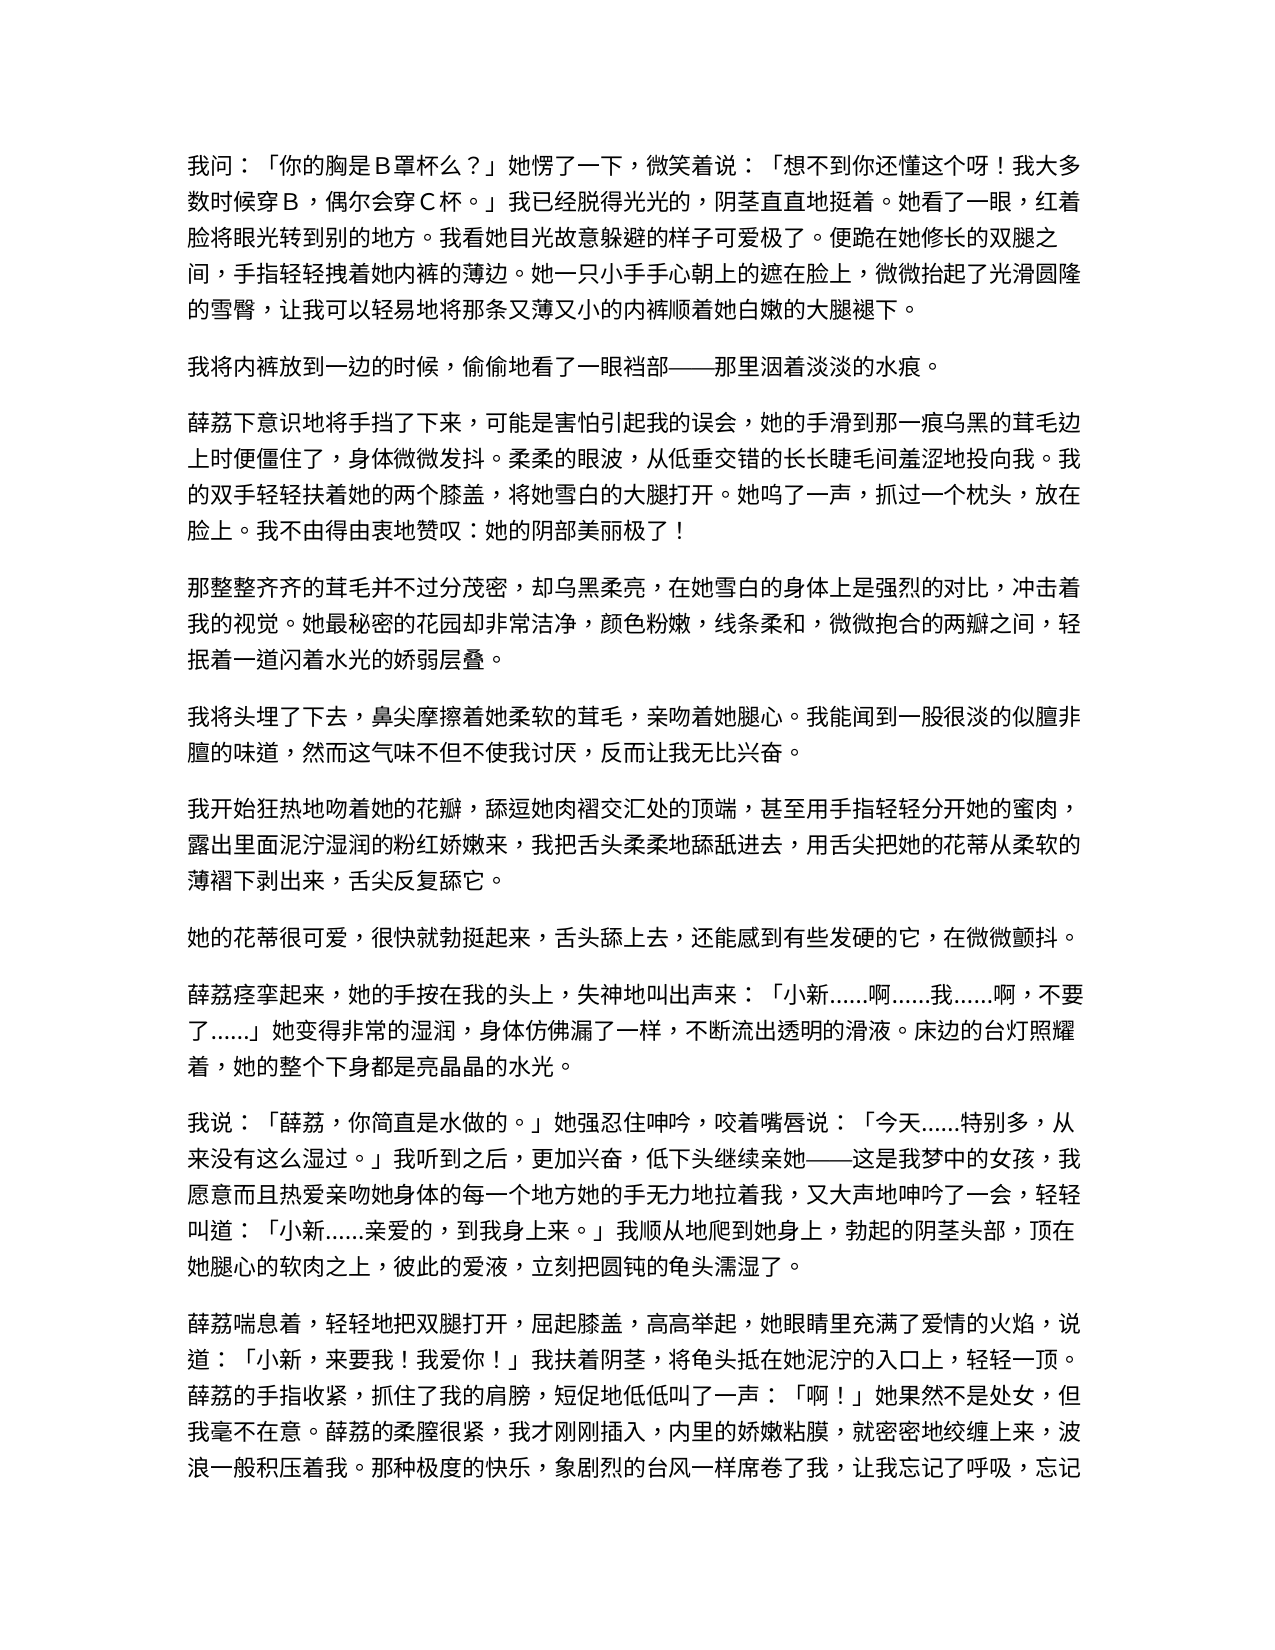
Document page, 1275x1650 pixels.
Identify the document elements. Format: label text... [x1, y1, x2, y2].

text 我开始狂热地吻着她的花瓣，舔逗她肉褶交汇处的顶端，甚至用手指轻轻分开她的蜜肉，露出里面泥泞湿润的粉红娇嫩来，我把舌头柔柔地舔舐进去，用舌尖把她的花蒂从柔软的薄褶下剥出来，舌尖反复舔它。 [187, 793, 1087, 896]
text 薛荔痉挛起来，她的手按在我的头上，失神地叫出声来：「小新……啊……我……啊，不要了……」她变得非常的湿润，身体仿佛漏了一样，不断流出透明的滑液。床边的台灯照耀着，她的整个下身都是亮晶晶的水光。 [187, 979, 1087, 1082]
text 薛荔下意识地将手挡了下来，可能是害怕引起我的误会，她的手滑到那一痕乌黑的茸毛边上时便僵住了，身体微微发抖。柔柔的眼波，从低垂交错的长长睫毛间羞涩地投向我。我的双手轻轻扶着她的两个膝盖，将她雪白的大腿打开。她呜了一声，抓过一个枕头，放在脸上。我不由得由衷地赞叹：她的阴部美丽极了！ [187, 407, 1087, 546]
text 我将内裤放到一边的时候，偷偷地看了一眼裆部——那里洇着淡淡的水痕。 [187, 351, 1087, 382]
text 我问：「你的胸是Ｂ罩杯么？」她愣了一下，微笑着说：「想不到你还懂这个呀！我大多数时候穿Ｂ，偶尔会穿Ｃ杯。」我已经脱得光光的，阴茎直直地挺着。她看了一眼，红着脸将眼光转到别的地方。我看她目光故意躲避的样子可爱极了。便跪在她修长的双腿之间，手指轻轻拽着她内裤的薄边。她一只小手手心朝上的遮在脸上，微微抬起了光滑圆隆的雪臀，让我可以轻易地将那条又薄又小的内裤顺着她白嫩的大腿褪下。 [187, 150, 1087, 325]
text 我将头埋了下去，鼻尖摩擦着她柔软的茸毛，亲吻着她腿心。我能闻到一股很淡的似膻非膻的味道，然而这气味不但不使我讨厌，反而让我无比兴奋。 [187, 701, 1087, 768]
text 我说：「薛荔，你简直是水做的。」她强忍住呻吟，咬着嘴唇说：「今天……特别多，从来没有这么湿过。」我听到之后，更加兴奋，低下头继续亲她——这是我梦中的女孩，我愿意而且热爱亲吻她身体的每一个地方她的手无力地拉着我，又大声地呻吟了一会，轻轻叫道：「小新……亲爱的，到我身上来。」我顺从地爬到她身上，勃起的阴茎头部，顶在她腿心的软肉之上，彼此的爱液，立刻把圆钝的龟头濡湿了。 [187, 1107, 1087, 1282]
text 她的花蒂很可爱，很快就勃挺起来，舌头舔上去，还能感到有些发硬的它，在微微颤抖。 [187, 922, 1087, 953]
text 那整整齐齐的茸毛并不过分茂密，却乌黑柔亮，在她雪白的身体上是强烈的对比，冲击着我的视觉。她最秘密的花园却非常洁净，颜色粉嫩，线条柔和，微微抱合的两瓣之间，轻抿着一道闪着水光的娇弱层叠。 [187, 572, 1087, 675]
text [187, 1308, 1087, 1483]
